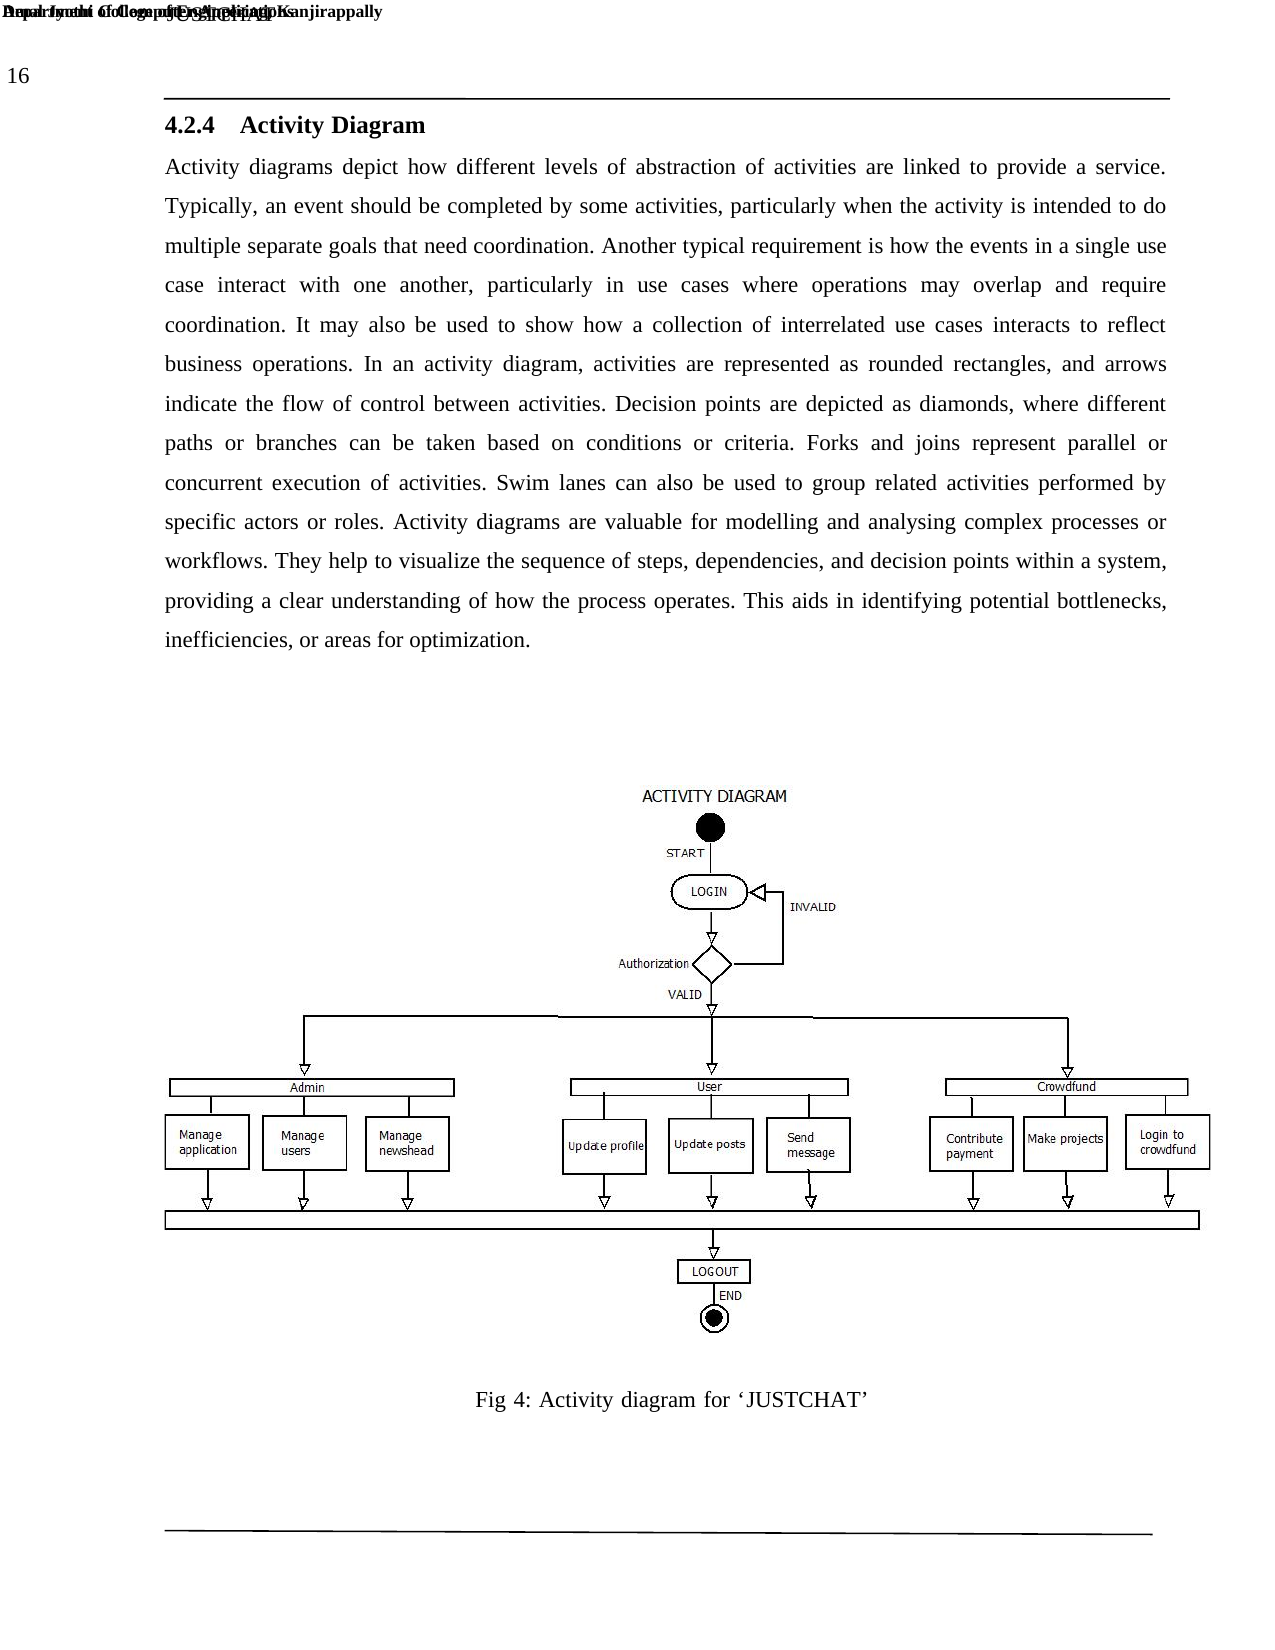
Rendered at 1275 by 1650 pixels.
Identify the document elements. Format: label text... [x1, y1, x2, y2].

text Fig 4: Activity diagram for ‘JUSTCHAT’ [364, 1386, 1204, 1412]
picture [164, 785, 1211, 1334]
text Activity diagrams depict how different levels of abstraction of activities are linked to provide a service. Typically, an event should be completed by some activities, particularly when the activity is intended to do multiple separate goals that need coordination. Another typical requirement is how the events in a single use case interact with one another, particularly in use cases where operations may overlap and require coordination. It may also be used to show how a collection of interrelated use cases interacts to reflect business operations. In an activity diagram, activities are represented as rounded rectangles, and arrows indicate the flow of control between activities. Decision points are depicted as diamonds, where different paths or branches can be taken based on conditions or criteria. Forks and joins represent parallel or concurrent execution of activities. Swim lanes can also be used to group related activities performed by specific actors or roles. Activity diagrams are valuable for modelling and analysing complex processes or workflows. They help to visualize the sequence of steps, dependencies, and decision points within a system, providing a clear understanding of how the process operates. This aids in identifying potential bottlenecks, inefficiencies, or areas for optimization. [164, 153, 1169, 653]
subtitle Activity Diagram [164, 110, 1169, 138]
